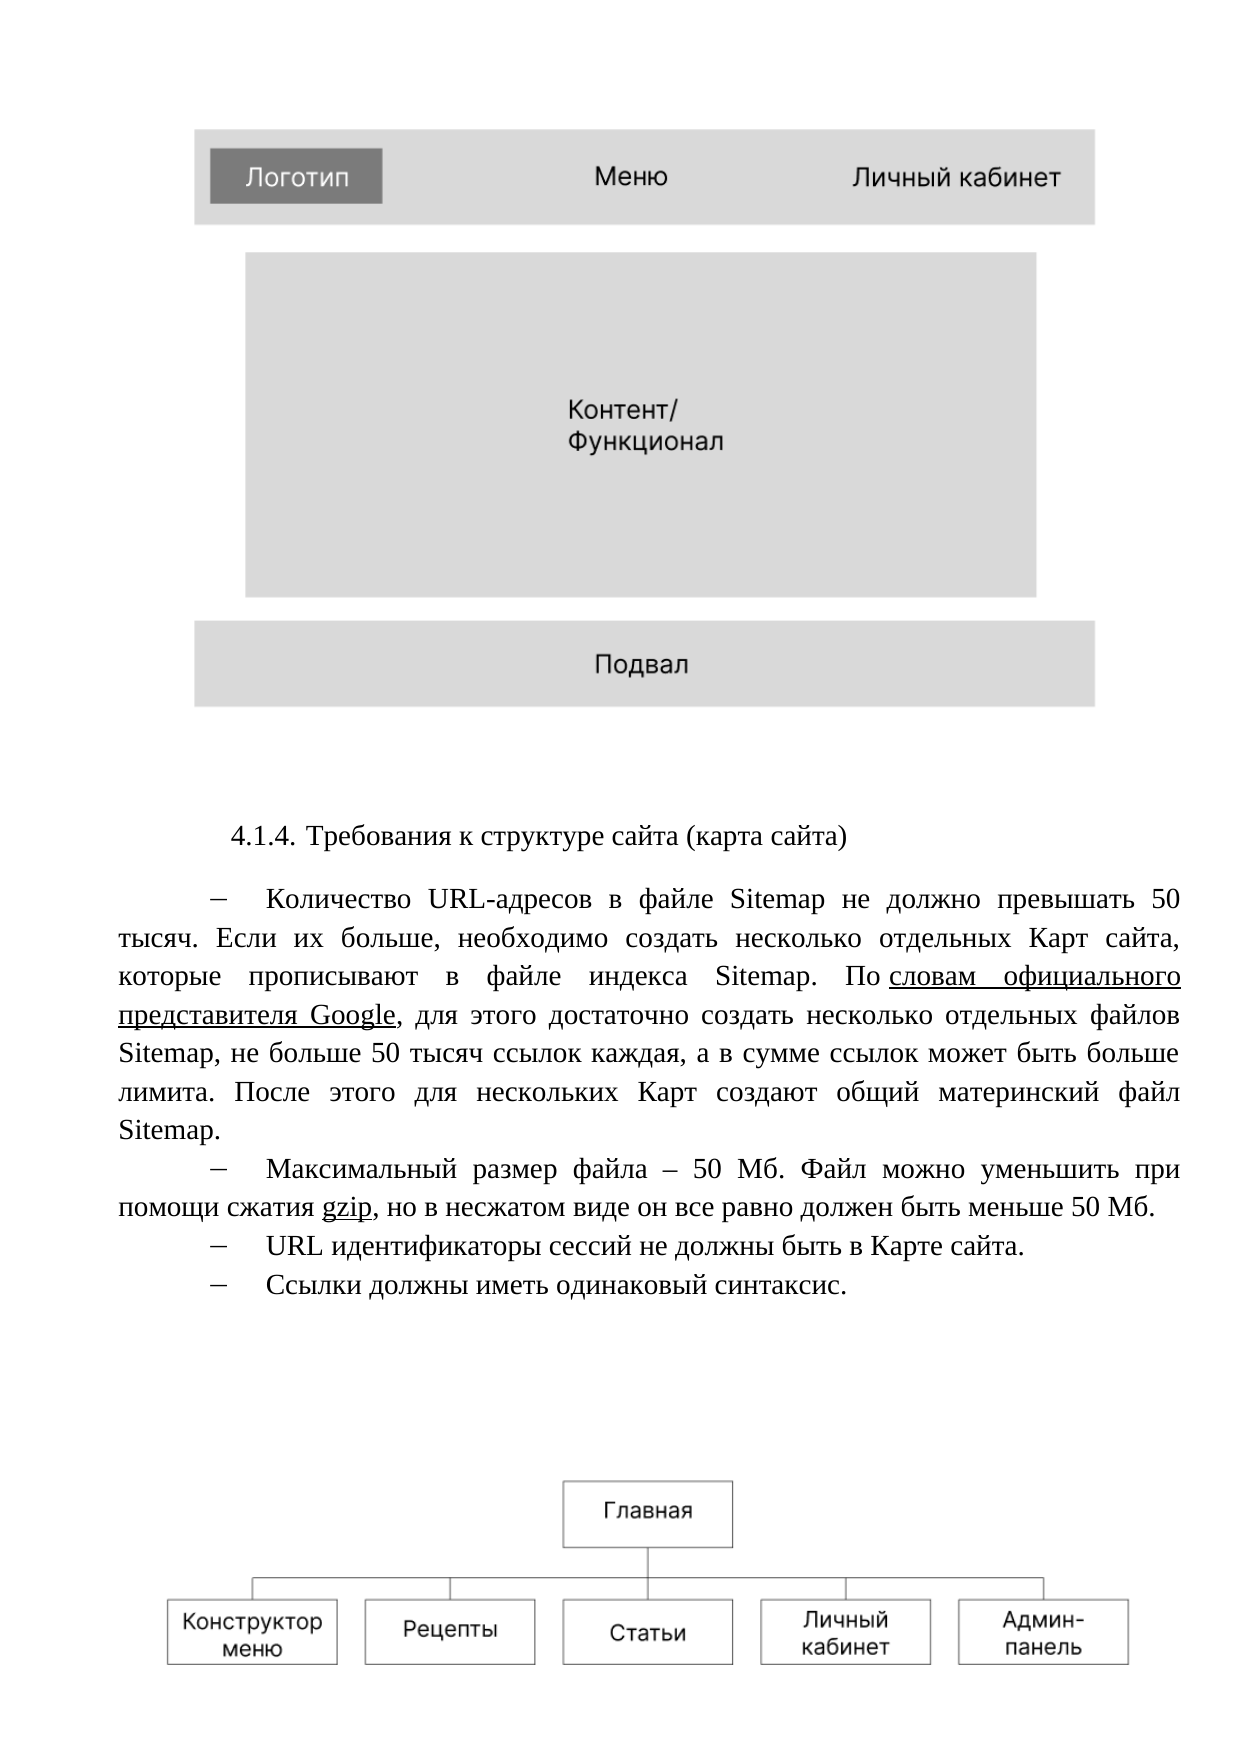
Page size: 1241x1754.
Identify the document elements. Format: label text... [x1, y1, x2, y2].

list Требования к структуре сайта (карта сайта) [231, 818, 1181, 852]
list Максимальный размер файла – 50 Мб. Файл можно уменьшить при помощи сжатия gzip, но в несжатом виде он все равно должен быть меньше 50 Мб. [118, 1151, 1181, 1223]
picture [122, 1432, 1182, 1723]
list Ссылки должны иметь одинаковый синтаксис. [118, 1267, 1181, 1300]
picture [183, 123, 1114, 721]
list Количество URL-адресов в файле Sitemap не должно превышать 50 тысяч. Если их больше, необходимо создать несколько отдельных Карт сайта, которые прописывают в файле индекса Sitemap. По словам официального представителя Google, для этого достаточно создать несколько отдельных файлов Sitemap, не больше 50 тысяч ссылок каждая, а в сумме ссылок может быть больше лимита. После этого для нескольких Карт создают общий материнский файл Sitemap. [118, 881, 1181, 1146]
list URL идентификаторы сессий не должны быть в Карте сайта. [118, 1228, 1181, 1262]
